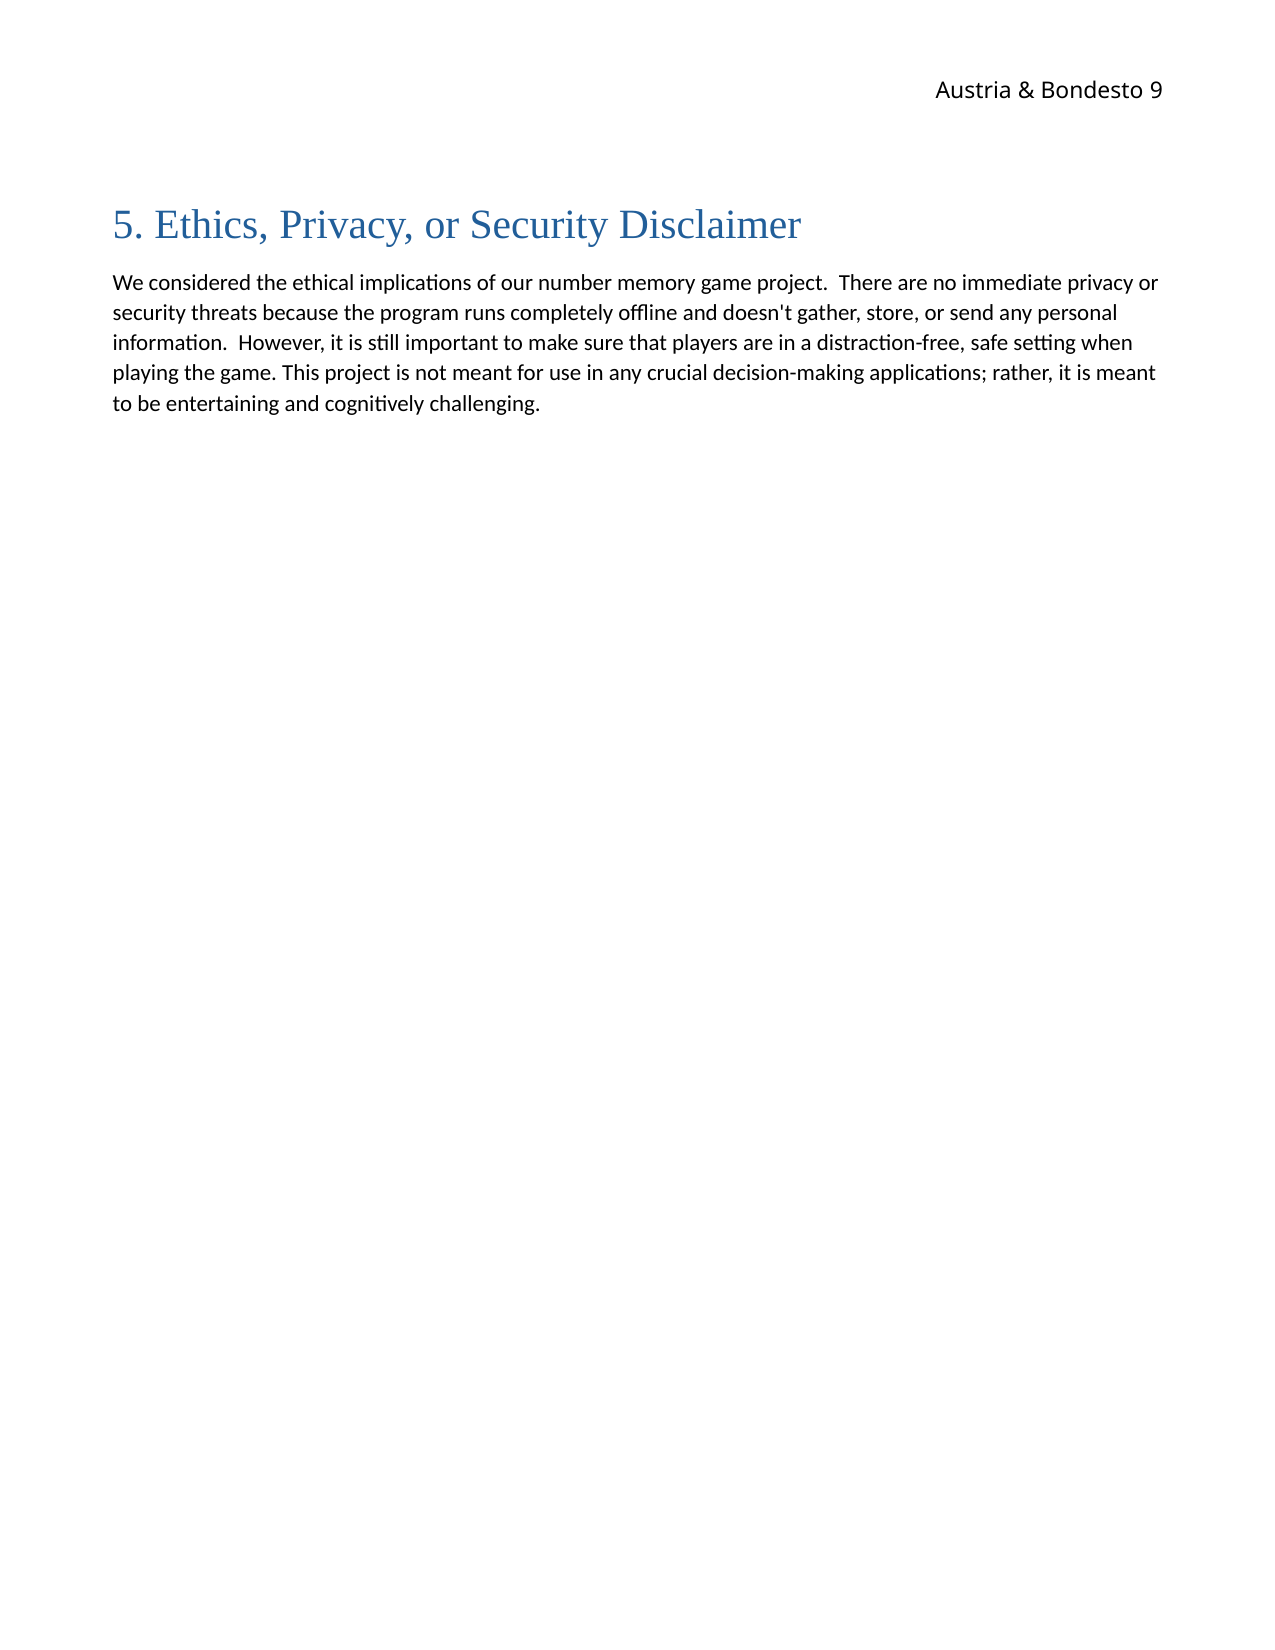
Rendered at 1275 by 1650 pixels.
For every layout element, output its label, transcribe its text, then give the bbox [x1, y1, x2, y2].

text 5. Ethics, Privacy, or Security Disclaimer [112, 199, 1162, 247]
text We considered the ethical implications of our number memory game project. There are no immediate privacy or security threats because the program runs completely offline and doesn't gather, store, or send any personal information. However, it is still important to make sure that players are in a distraction-free, safe setting when playing the game. This project is not meant for use in any crucial decision-making applications; rather, it is meant to be entertaining and cognitively challenging. [112, 268, 1162, 417]
